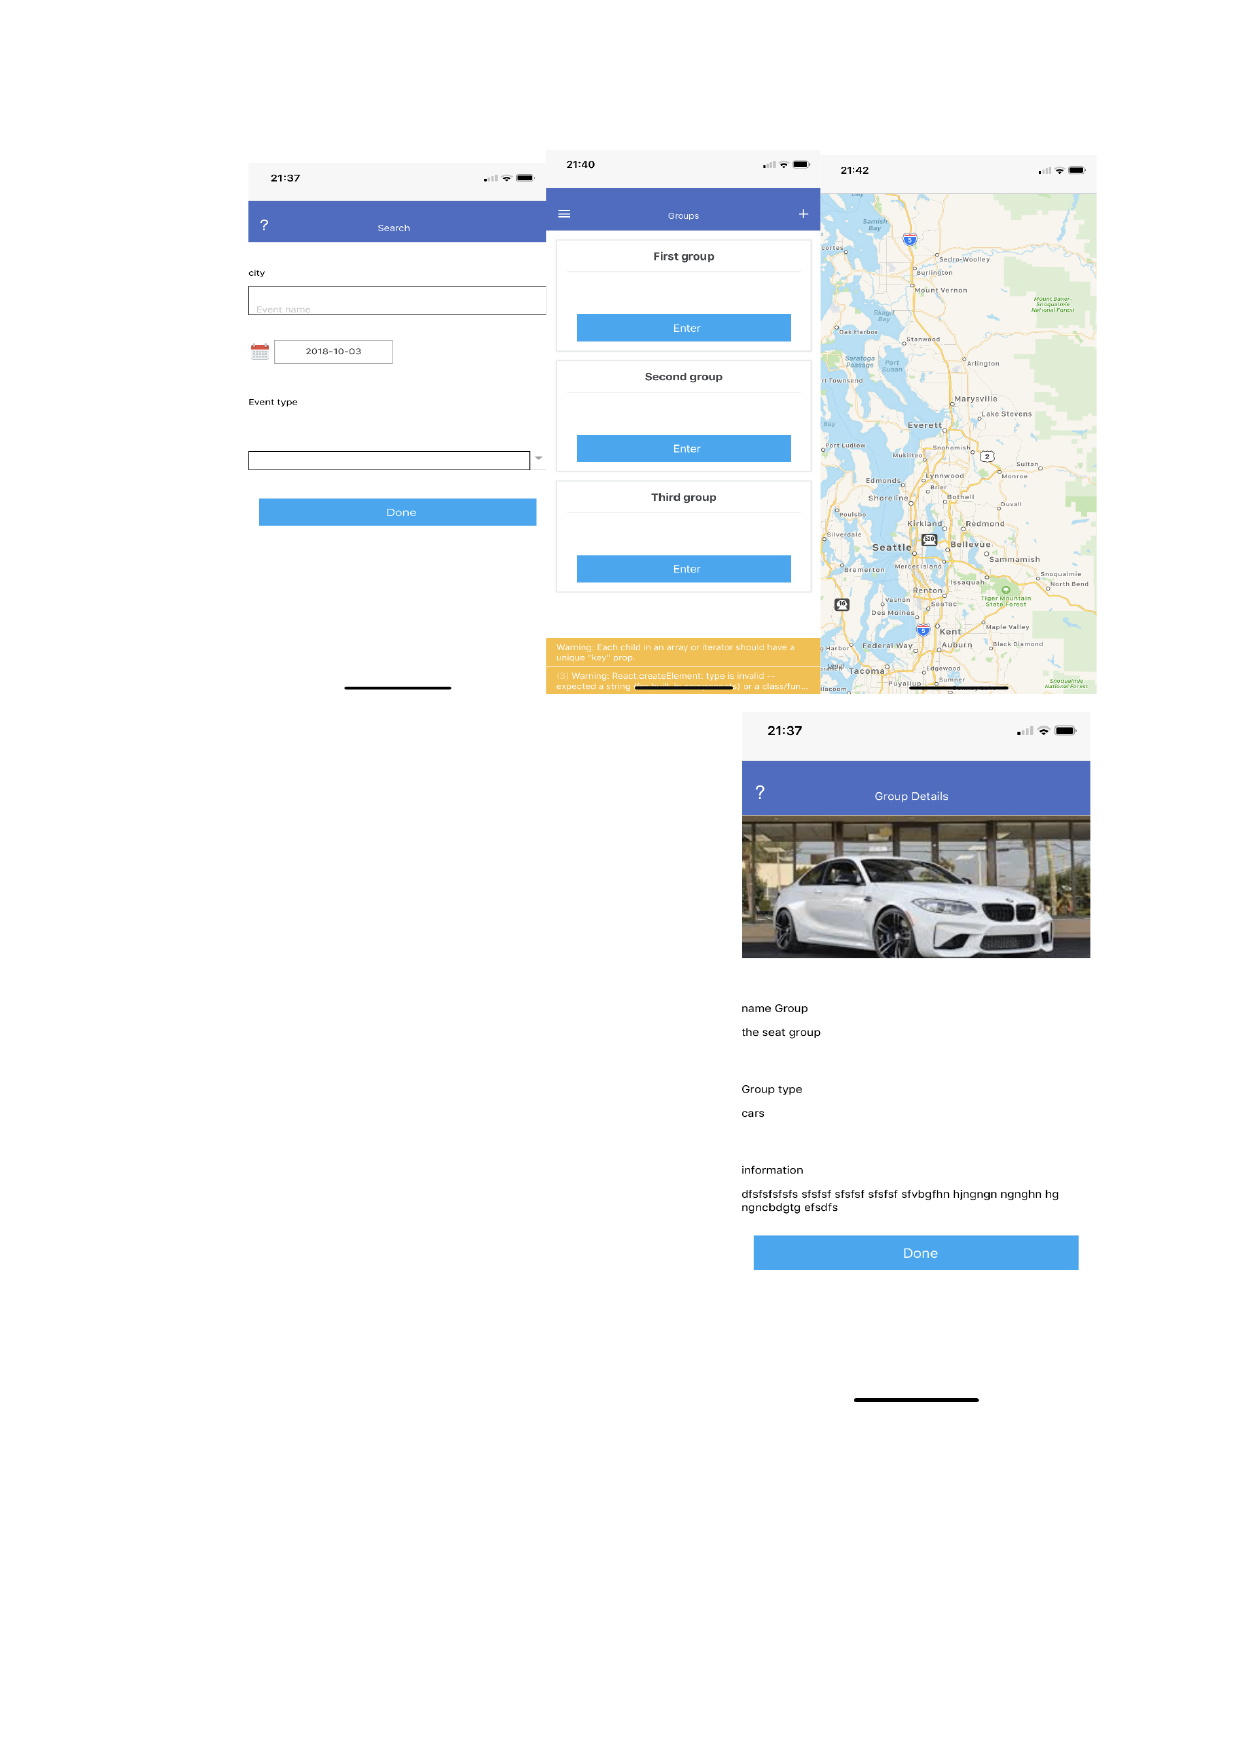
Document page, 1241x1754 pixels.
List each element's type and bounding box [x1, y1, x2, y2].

picture [248, 150, 1097, 694]
picture [742, 712, 1091, 1408]
